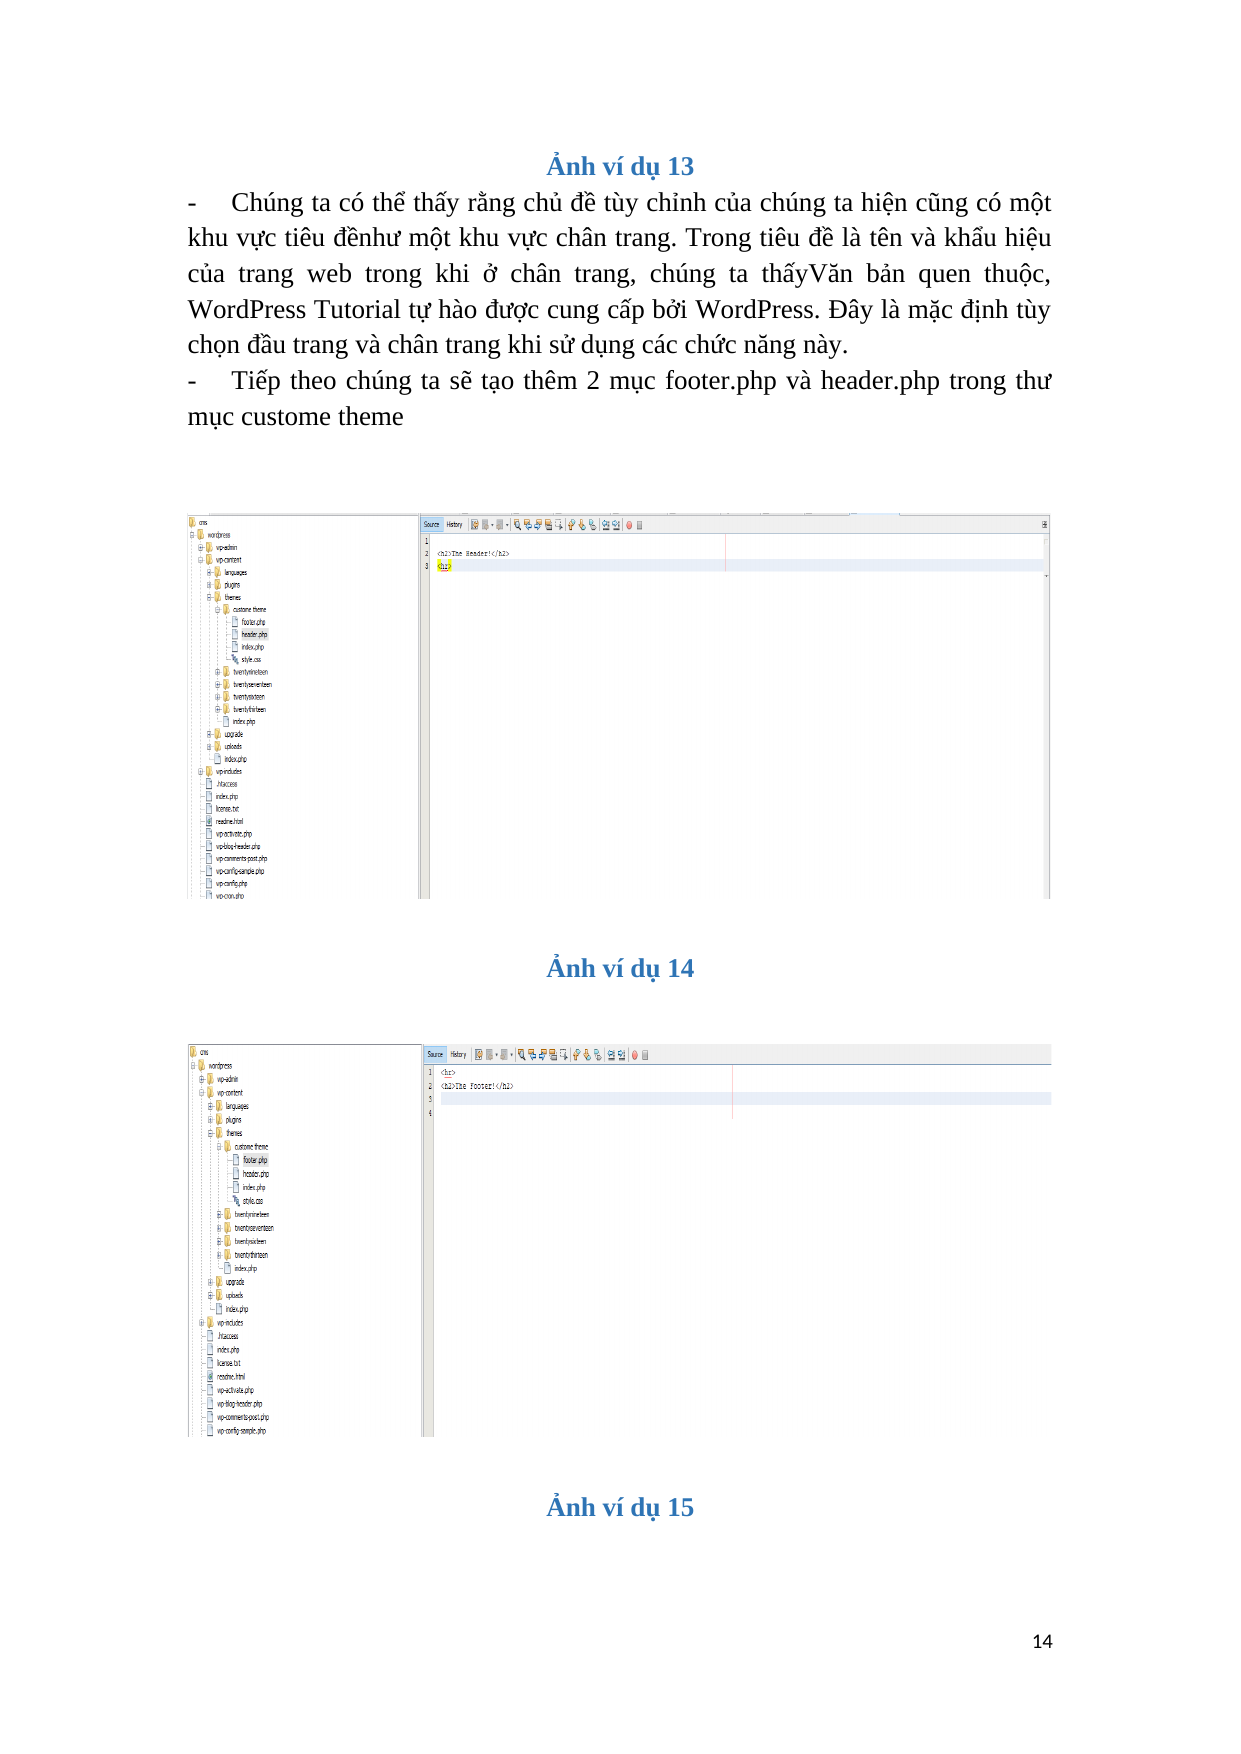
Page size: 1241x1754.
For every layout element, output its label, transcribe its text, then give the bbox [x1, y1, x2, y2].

subtitle Ảnh ví dụ 14 [187, 952, 1053, 983]
picture [187, 513, 1051, 899]
subtitle Ảnh ví dụ 15 [187, 1491, 1053, 1522]
subtitle Ảnh ví dụ 13 [187, 150, 1053, 181]
list Chúng ta có thể thấy rằng chủ đề tùy chỉnh của chúng ta hiện cũng có một khu vực tiêu đềnhư một khu vực chân trang. Trong tiêu đề là tên và khẩu hiệu của trang web trong khi ở chân trang, chúng ta thấyVăn bản quen thuộc, WordPress Tutorial tự hào được cung cấp bởi WordPress. Đây là mặc định tùy chọn đầu trang và chân trang khi sử dụng các chức năng này. [187, 186, 1053, 360]
picture [187, 1044, 1052, 1437]
list Tiếp theo chúng ta sẽ tạo thêm 2 mục footer.php và header.php trong thư mục custome theme [187, 364, 1053, 431]
